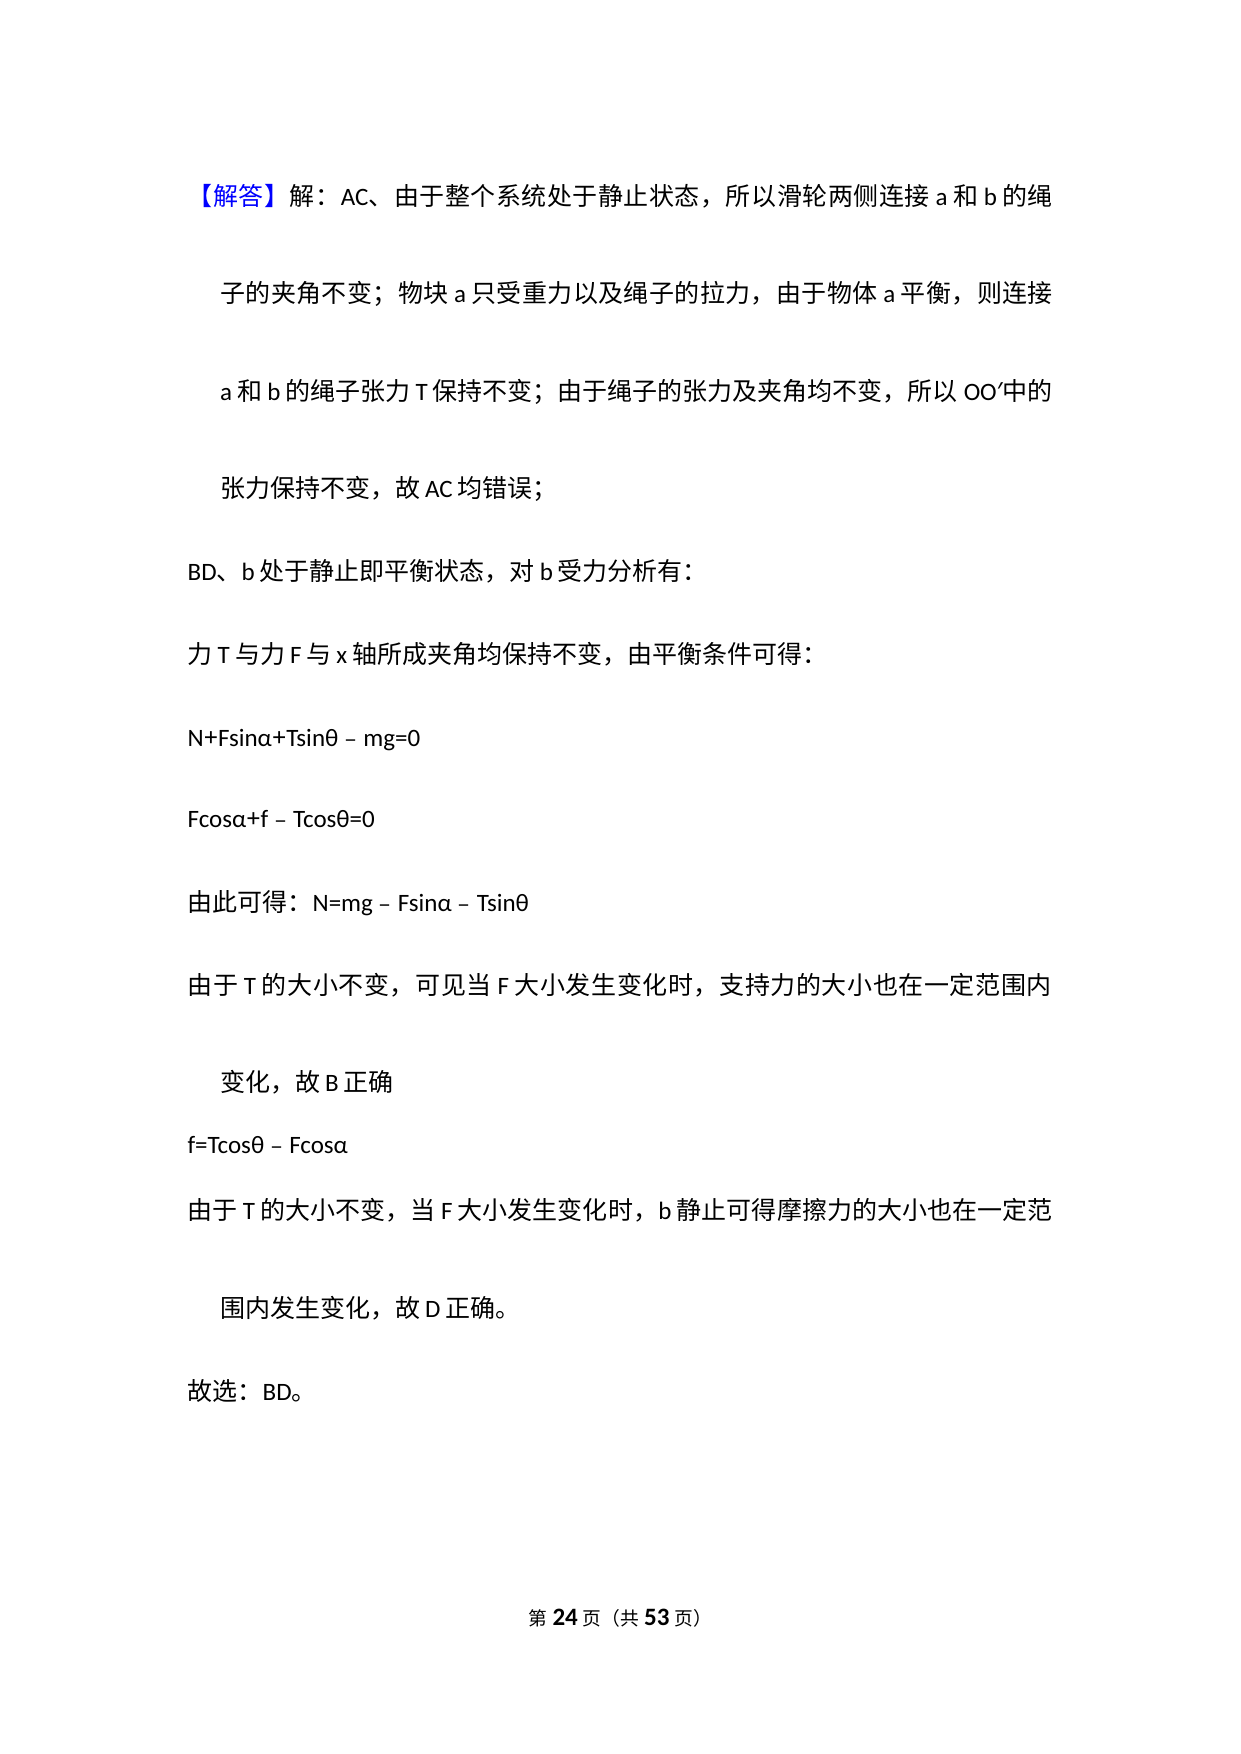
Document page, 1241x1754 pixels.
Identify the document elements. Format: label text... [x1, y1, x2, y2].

text BD、b处于静止即平衡状态，对b受力分析有： [187, 537, 1053, 602]
text 由于T的大小不变，当F大小发生变化时，b静止可得摩擦力的大小也在一定范围内发生变化，故D正确。 [187, 1176, 1053, 1339]
text 由于T的大小不变，可见当F大小发生变化时，支持力的大小也在一定范围内变化，故B正确 [187, 951, 1053, 1113]
text 力T与力F与x轴所成夹角均保持不变，由平衡条件可得： [187, 621, 1053, 686]
text Fcosα+f﹣Tcosθ=0 [187, 786, 1053, 851]
text f=Tcosθ﹣Fcosα [187, 1131, 1053, 1164]
text 由此可得：N=mg﹣Fsinα﹣Tsinθ [187, 868, 1053, 933]
text 故选：BD。 [187, 1357, 1053, 1422]
text N+Fsinα+Tsinθ﹣mg=0 [187, 704, 1053, 769]
text 【解答】解：AC、由于整个系统处于静止状态，所以滑轮两侧连接a和b的绳子的夹角不变；物块a只受重力以及绳子的拉力，由于物体a平衡，则连接a和b的绳子张力T保持不变；由于绳子的张力及夹角均不变，所以OO′中的张力保持不变，故AC均错误； [187, 162, 1053, 519]
